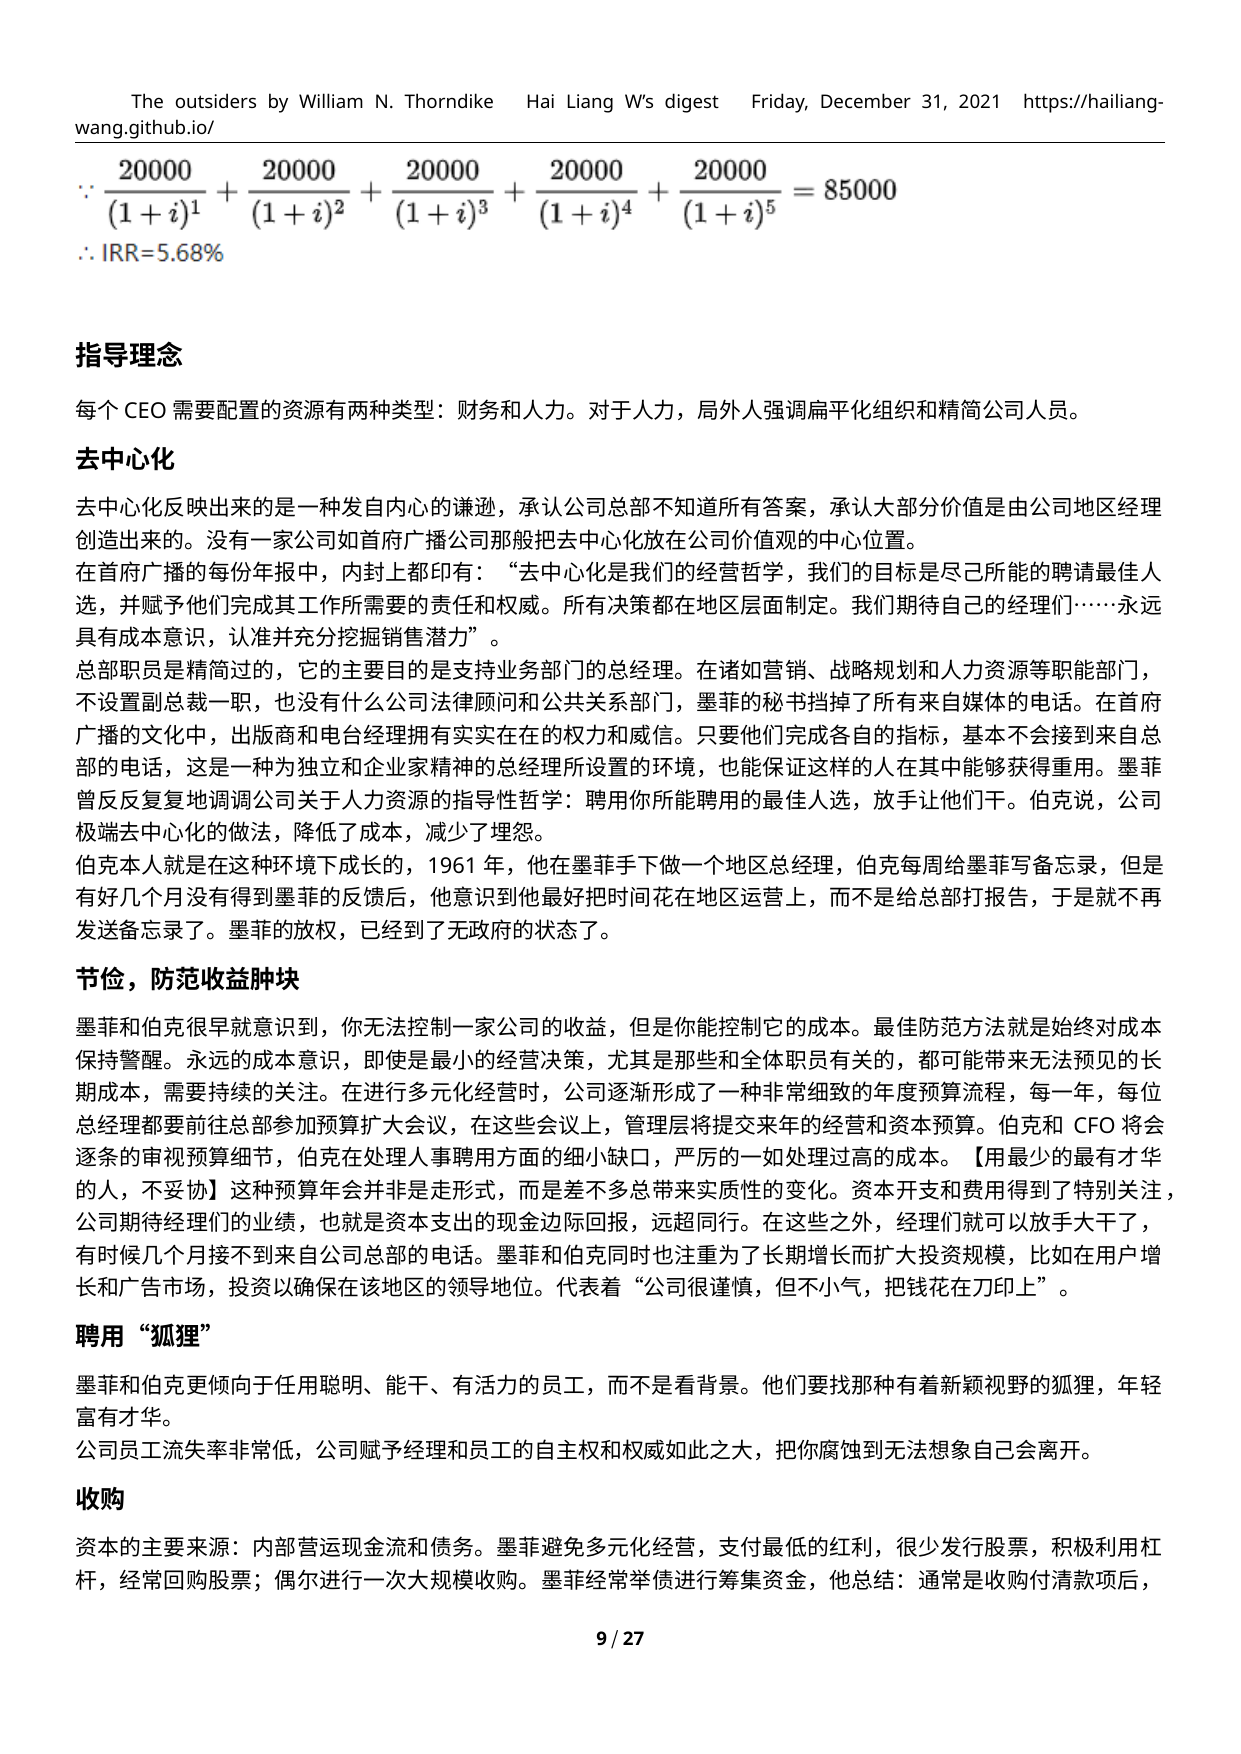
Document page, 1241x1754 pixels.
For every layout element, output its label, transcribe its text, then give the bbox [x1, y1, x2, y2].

subtitle 收购 [75, 1465, 1165, 1530]
subtitle 去中心化 [75, 425, 1165, 490]
subtitle 节俭，防范收益肿块 [75, 945, 1165, 1010]
text 墨菲和伯克更倾向于任用聪明、能干、有活力的员工，而不是看背景。他们要找那种有着新颖视野的狐狸，年轻富有才华。 [75, 1367, 1165, 1432]
text 伯克本人就是在这种环境下成长的，1961 年，他在墨菲手下做一个地区总经理，伯克每周给墨菲写备忘录，但是有好几个月没有得到墨菲的反馈后，他意识到他最好把时间花在地区运营上，而不是给总部打报告，于是就不再发送备忘录了。墨菲的放权，已经到了无政府的状态了。 [75, 847, 1165, 945]
subtitle 指导理念 [75, 321, 1165, 386]
text 在首府广播的每份年报中，内封上都印有：“去中心化是我们的经营哲学，我们的目标是尽己所能的聘请最佳人选，并赋予他们完成其工作所需要的责任和权威。所有决策都在地区层面制定。我们期待自己的经理们……永远具有成本意识，认准并充分挖掘销售潜力”。 [75, 555, 1165, 652]
picture [75, 152, 1071, 271]
text 总部职员是精简过的，它的主要目的是支持业务部门的总经理。在诸如营销、战略规划和人力资源等职能部门，不设置副总裁一职，也没有什么公司法律顾问和公共关系部门，墨菲的秘书挡掉了所有来自媒体的电话。在首府广播的文化中，出版商和电台经理拥有实实在在的权力和威信。只要他们完成各自的指标，基本不会接到来自总部的电话，这是一种为独立和企业家精神的总经理所设置的环境，也能保证这样的人在其中能够获得重用。墨菲曾反反复复地调调公司关于人力资源的指导性哲学：聘用你所能聘用的最佳人选，放手让他们干。伯克说，公司极端去中心化的做法，降低了成本，减少了埋怨。 [75, 652, 1165, 847]
subtitle 聘用“狐狸” [75, 1302, 1165, 1367]
text 墨菲和伯克很早就意识到，你无法控制一家公司的收益，但是你能控制它的成本。最佳防范方法就是始终对成本保持警醒。永远的成本意识，即使是最小的经营决策，尤其是那些和全体职员有关的，都可能带来无法预见的长期成本，需要持续的关注。在进行多元化经营时，公司逐渐形成了一种非常细致的年度预算流程，每一年，每位总经理都要前往总部参加预算扩大会议，在这些会议上，管理层将提交来年的经营和资本预算。伯克和 CFO 将会逐条的审视预算细节，伯克在处理人事聘用方面的细小缺口，严厉的一如处理过高的成本。【用最少的最有才华的人，不妥协】这种预算年会并非是走形式，而是差不多总带来实质性的变化。资本开支和费用得到了特别关注，公司期待经理们的业绩，也就是资本支出的现金边际回报，远超同行。在这些之外，经理们就可以放手大干了，有时候几个月接不到来自公司总部的电话。墨菲和伯克同时也注重为了长期增长而扩大投资规模，比如在用户增长和广告市场，投资以确保在该地区的领导地位。代表着“公司很谨慎，但不小气，把钱花在刀印上”。 [75, 1010, 1165, 1302]
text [75, 1530, 1165, 1595]
text 公司员工流失率非常低，公司赋予经理和员工的自主权和权威如此之大，把你腐蚀到无法想象自己会离开。 [75, 1432, 1165, 1465]
text 每个 CEO 需要配置的资源有两种类型：财务和人力。对于人力，局外人强调扁平化组织和精简公司人员。 [75, 392, 1165, 425]
text 去中心化反映出来的是一种发自内心的谦逊，承认公司总部不知道所有答案，承认大部分价值是由公司地区经理创造出来的。没有一家公司如首府广播公司那般把去中心化放在公司价值观的中心位置。 [75, 490, 1165, 555]
